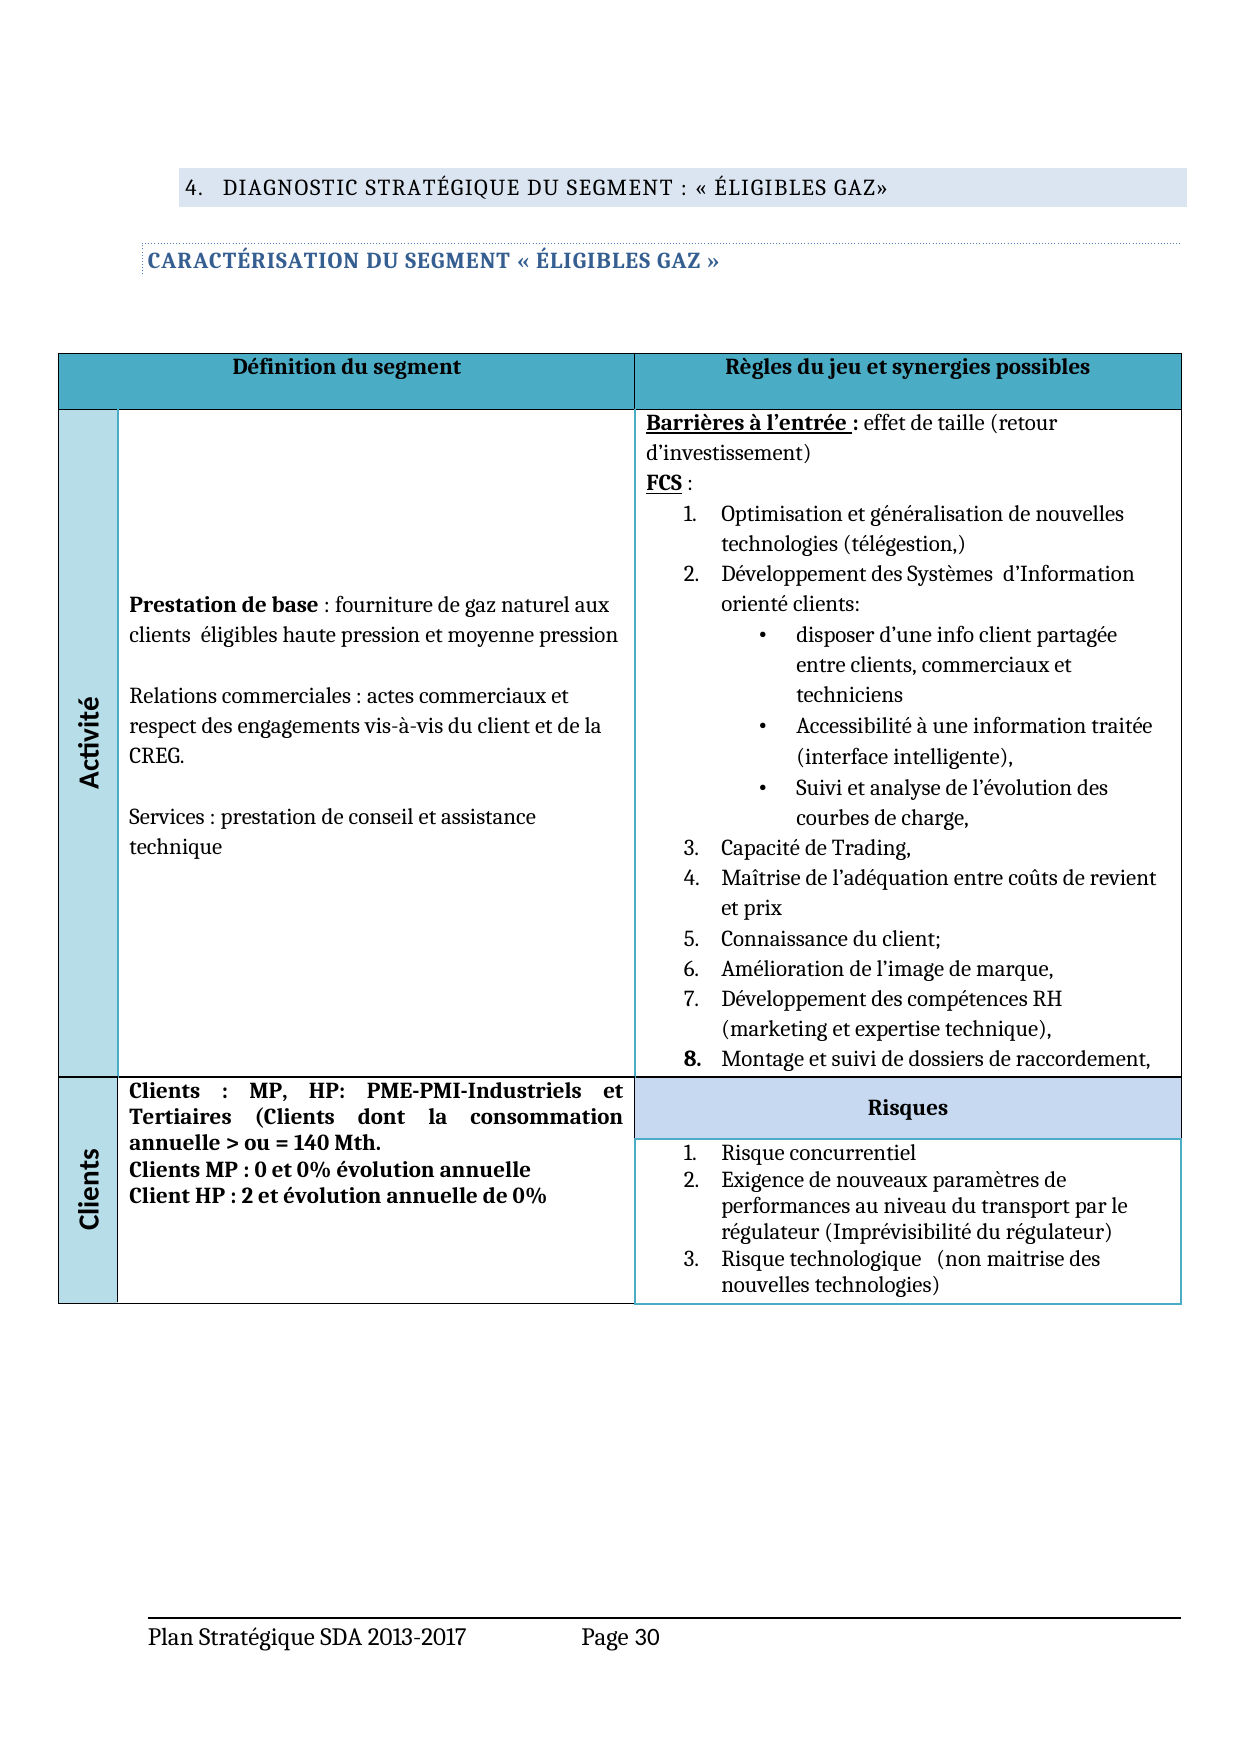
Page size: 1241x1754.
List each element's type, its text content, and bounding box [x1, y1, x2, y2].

subtitle Caractérisation du segment « Éligibles GAZ » [142, 242, 1181, 274]
table_header Règles du jeu et synergies possibles [635, 354, 1181, 409]
table_header Définition du segment [59, 354, 634, 409]
table_cell Activité [59, 410, 117, 1076]
table_cell Clients [59, 1078, 118, 1303]
subtitle Diagnostic stratégique du segment : « éligibles gaz» [185, 175, 1181, 201]
table_cell Clients : MP, HP: PME-PMI-Industriels et Tertiaires (Clients dont la consommation annuelle > ou = 140 Mth. Clients MP : 0 et 0% évolution annuelle Client HP : 2 et évolution annuelle de 0% [118, 1078, 634, 1303]
table_cell Risques [635, 1078, 1181, 1138]
table_cell Risque concurrentiel Exigence de nouveaux paramètres de performances au niveau du transport par le régulateur (Imprévisibilité du régulateur) Risque technologique (non maitrise des nouvelles technologies) [636, 1140, 1180, 1303]
table_cell Prestation de base : fourniture de gaz naturel aux clients éligibles haute pression et moyenne pression Relations commerciales : actes commerciaux et respect des engagements vis-à-vis du client et de la CREG. Services : prestation de conseil et assistance technique [119, 410, 634, 1076]
table_cell Barrières à l’entrée : effet de taille (retour d’investissement) FCS : Optimisation et généralisation de nouvelles technologies (télégestion,) Développement des Systèmes d’Information orienté clients: disposer d’une info client partagée entre clients, commerciaux et techniciens Accessibilité à une information traitée (interface intelligente), Suivi et analyse de l’évolution des courbes de charge, Capacité de Trading, Maîtrise de l’adéquation entre coûts de revient et prix Connaissance du client; Amélioration de l’image de marque, Développement des compétences RH (marketing et expertise technique), Montage et suivi de dossiers de raccordement, [636, 410, 1181, 1076]
